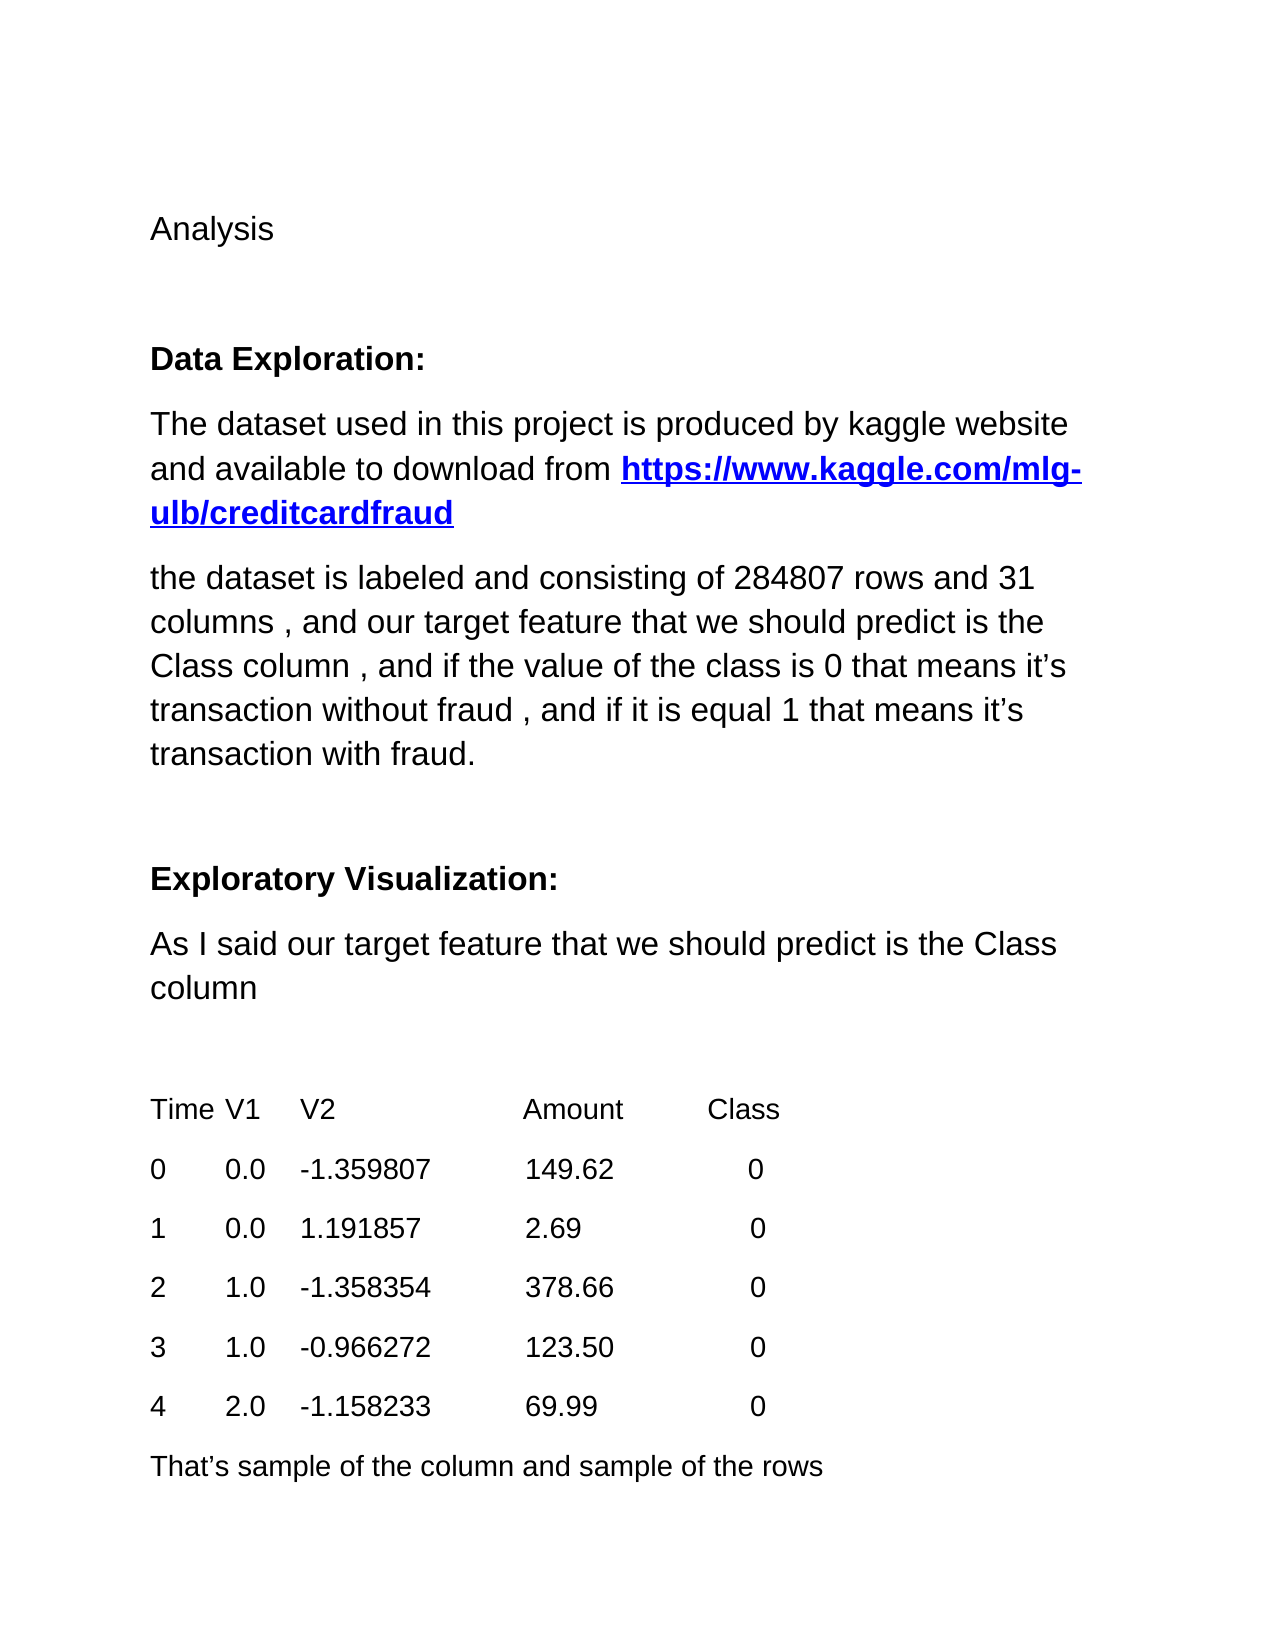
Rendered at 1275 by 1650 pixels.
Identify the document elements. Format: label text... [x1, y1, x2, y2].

text As I said our target feature that we should predict is the Class column [150, 924, 1125, 1006]
text The dataset used in this project is produced by kaggle website and available to download from https://www.kaggle.com/mlg-ulb/creditcardfraud [150, 404, 1125, 531]
text 1 0.0 1.191857 2.69 0 [150, 1211, 1125, 1244]
text 3 1.0 -0.966272 123.50 0 [150, 1330, 1125, 1363]
text 4 2.0 -1.158233 69.99 0 [150, 1389, 1125, 1423]
text Data Exploration: [150, 339, 1125, 378]
text Time V1 V2 Amount Class [150, 1092, 1125, 1126]
text Exploratory Visualization: [150, 859, 1125, 897]
text 0 0.0 -1.359807 149.62 0 [150, 1152, 1125, 1185]
text the dataset is labeled and consisting of 284807 rows and 31 columns , and our target feature that we should predict is the Class column , and if the value of the class is 0 that means it’s transaction without fraud , and if it is equal 1 that means it’s transaction with fraud. [150, 558, 1125, 773]
text Analysis [150, 209, 1125, 248]
text 2 1.0 -1.358354 378.66 0 [150, 1270, 1125, 1304]
text That’s sample of the column and sample of the rows [150, 1448, 1125, 1482]
